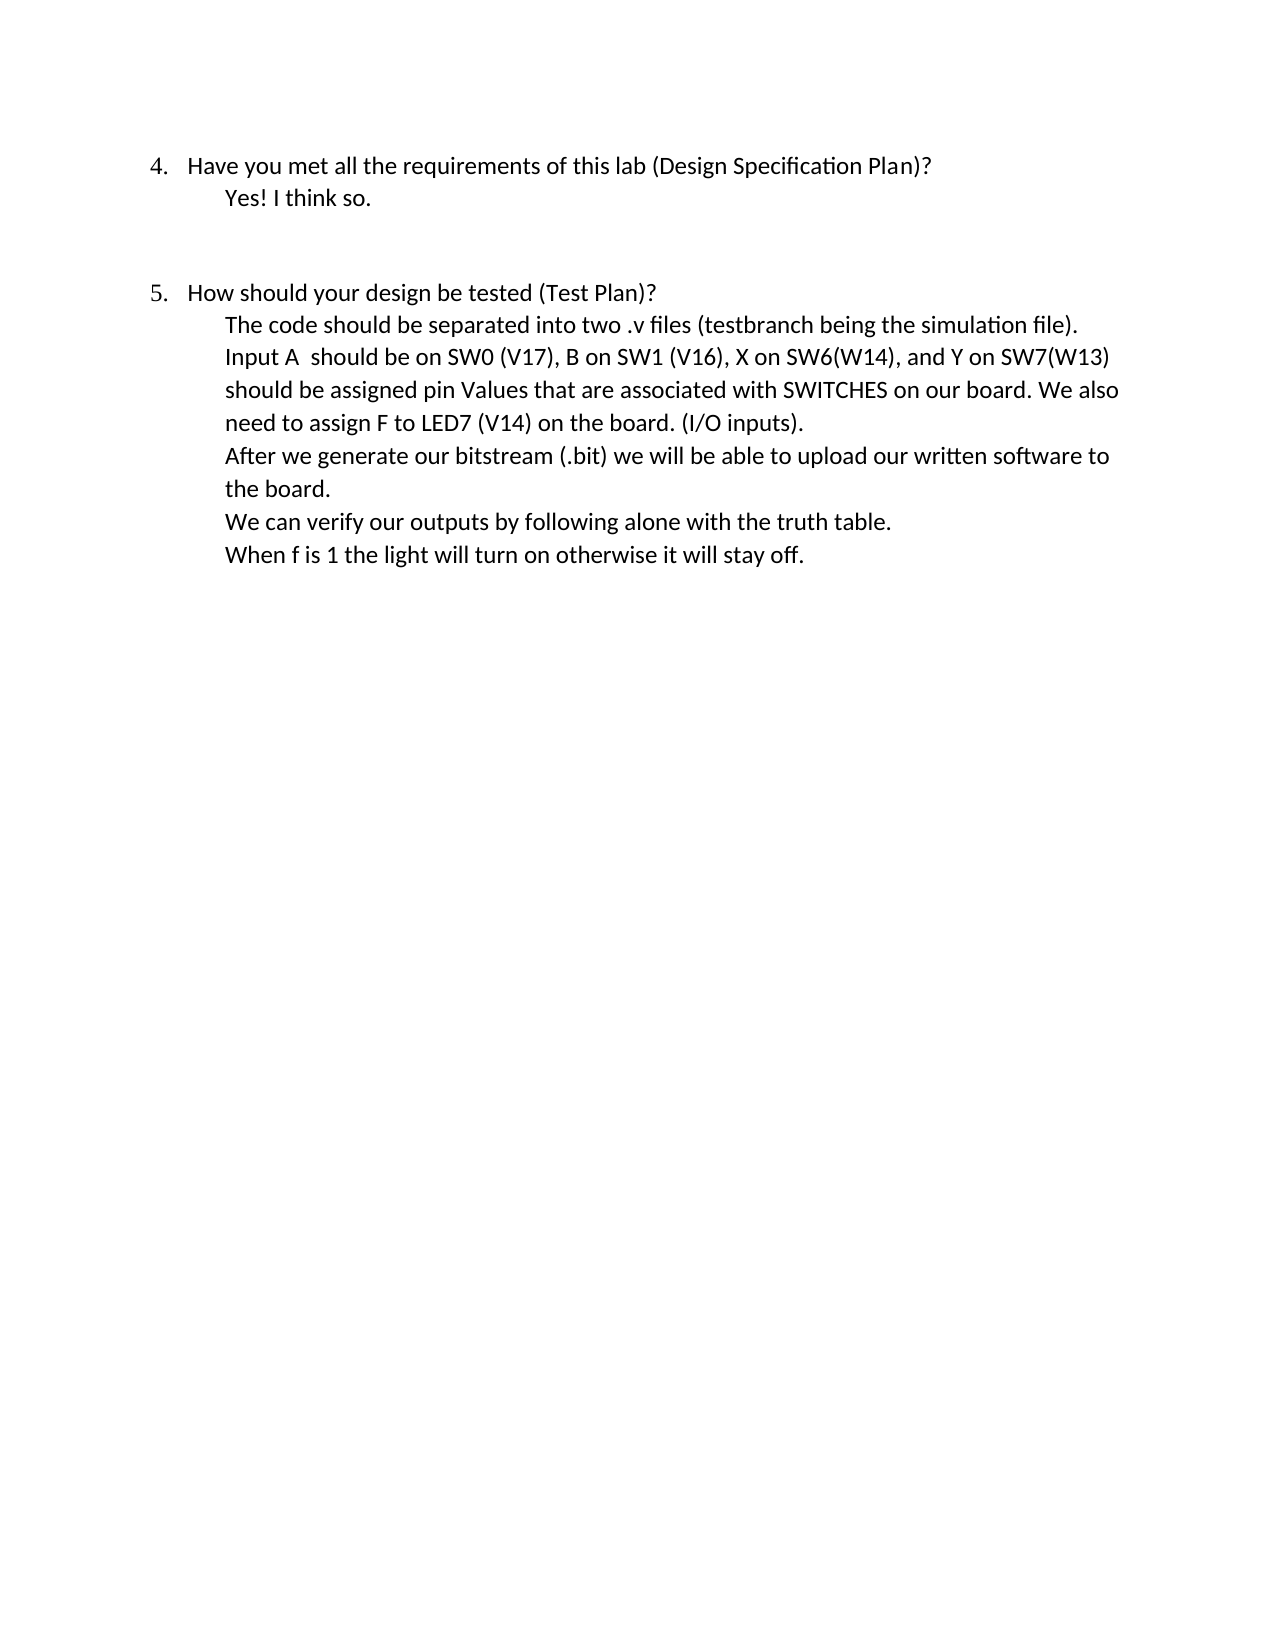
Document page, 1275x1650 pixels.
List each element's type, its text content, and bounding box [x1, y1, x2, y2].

list Input A should be on SW0 (V17), B on SW1 (V16), X on SW6(W14), and Y on SW7(W13) should be assigned pin Values that are associated with SWITCHES on our board. We also need to assign F to LED7 (V14) on the board. (I/O inputs). [225, 341, 1125, 438]
text Yes! I think so. [187, 182, 1125, 212]
list How should your design be tested (Test Plan)? [150, 277, 1125, 308]
text The code should be separated into two .v files (testbranch being the simulation file). [225, 309, 1125, 340]
list Have you met all the requirements of this lab (Design Specification Pla n)? [150, 150, 1125, 181]
list When f is 1 the light will turn on otherwise it will stay off. [225, 539, 1125, 569]
list We can verify our outputs by following alone with the truth table. [225, 506, 1125, 536]
list After we generate our bitstream (.bit) we will be able to upload our written software to the board. [225, 440, 1125, 503]
